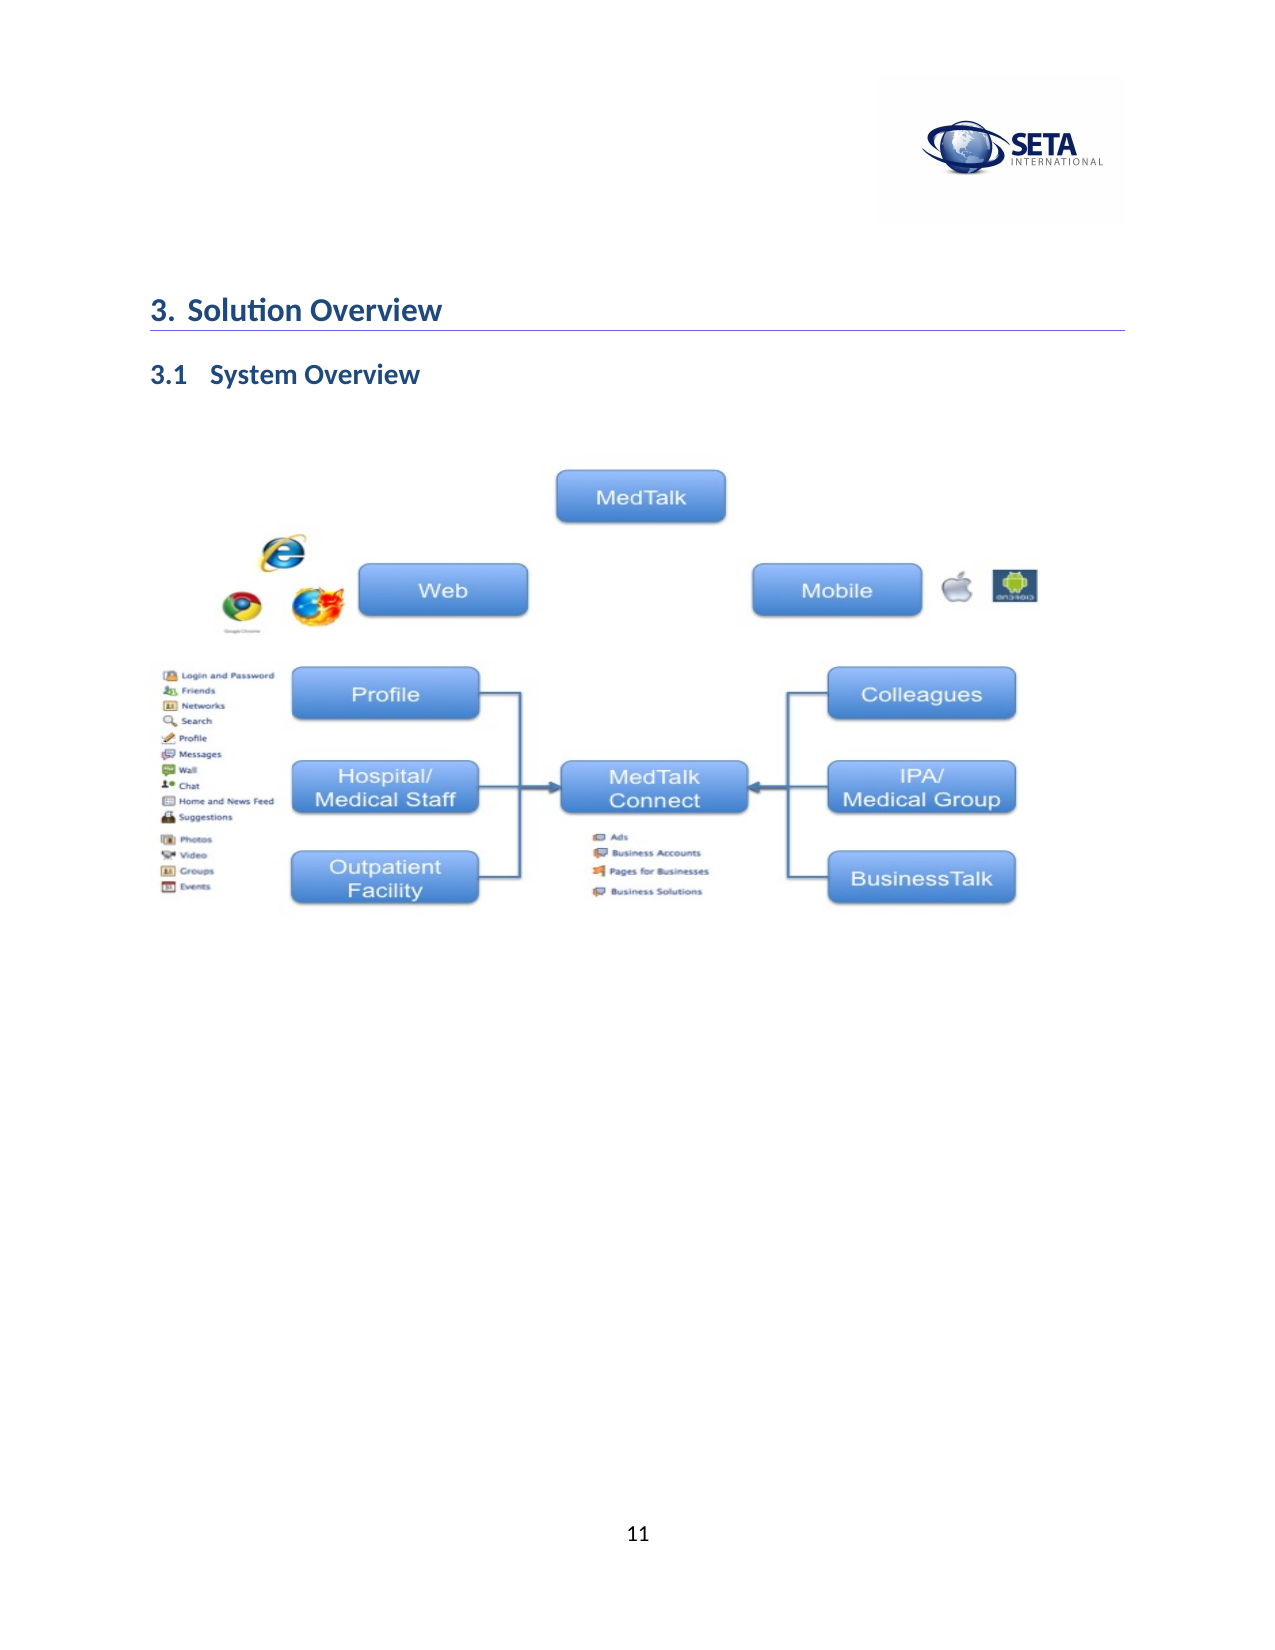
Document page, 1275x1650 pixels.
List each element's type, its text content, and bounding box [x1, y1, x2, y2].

subtitle System Overview [150, 356, 1125, 392]
picture [878, 74, 1126, 224]
subtitle Solution Overview [150, 289, 1125, 330]
picture [150, 422, 1125, 999]
